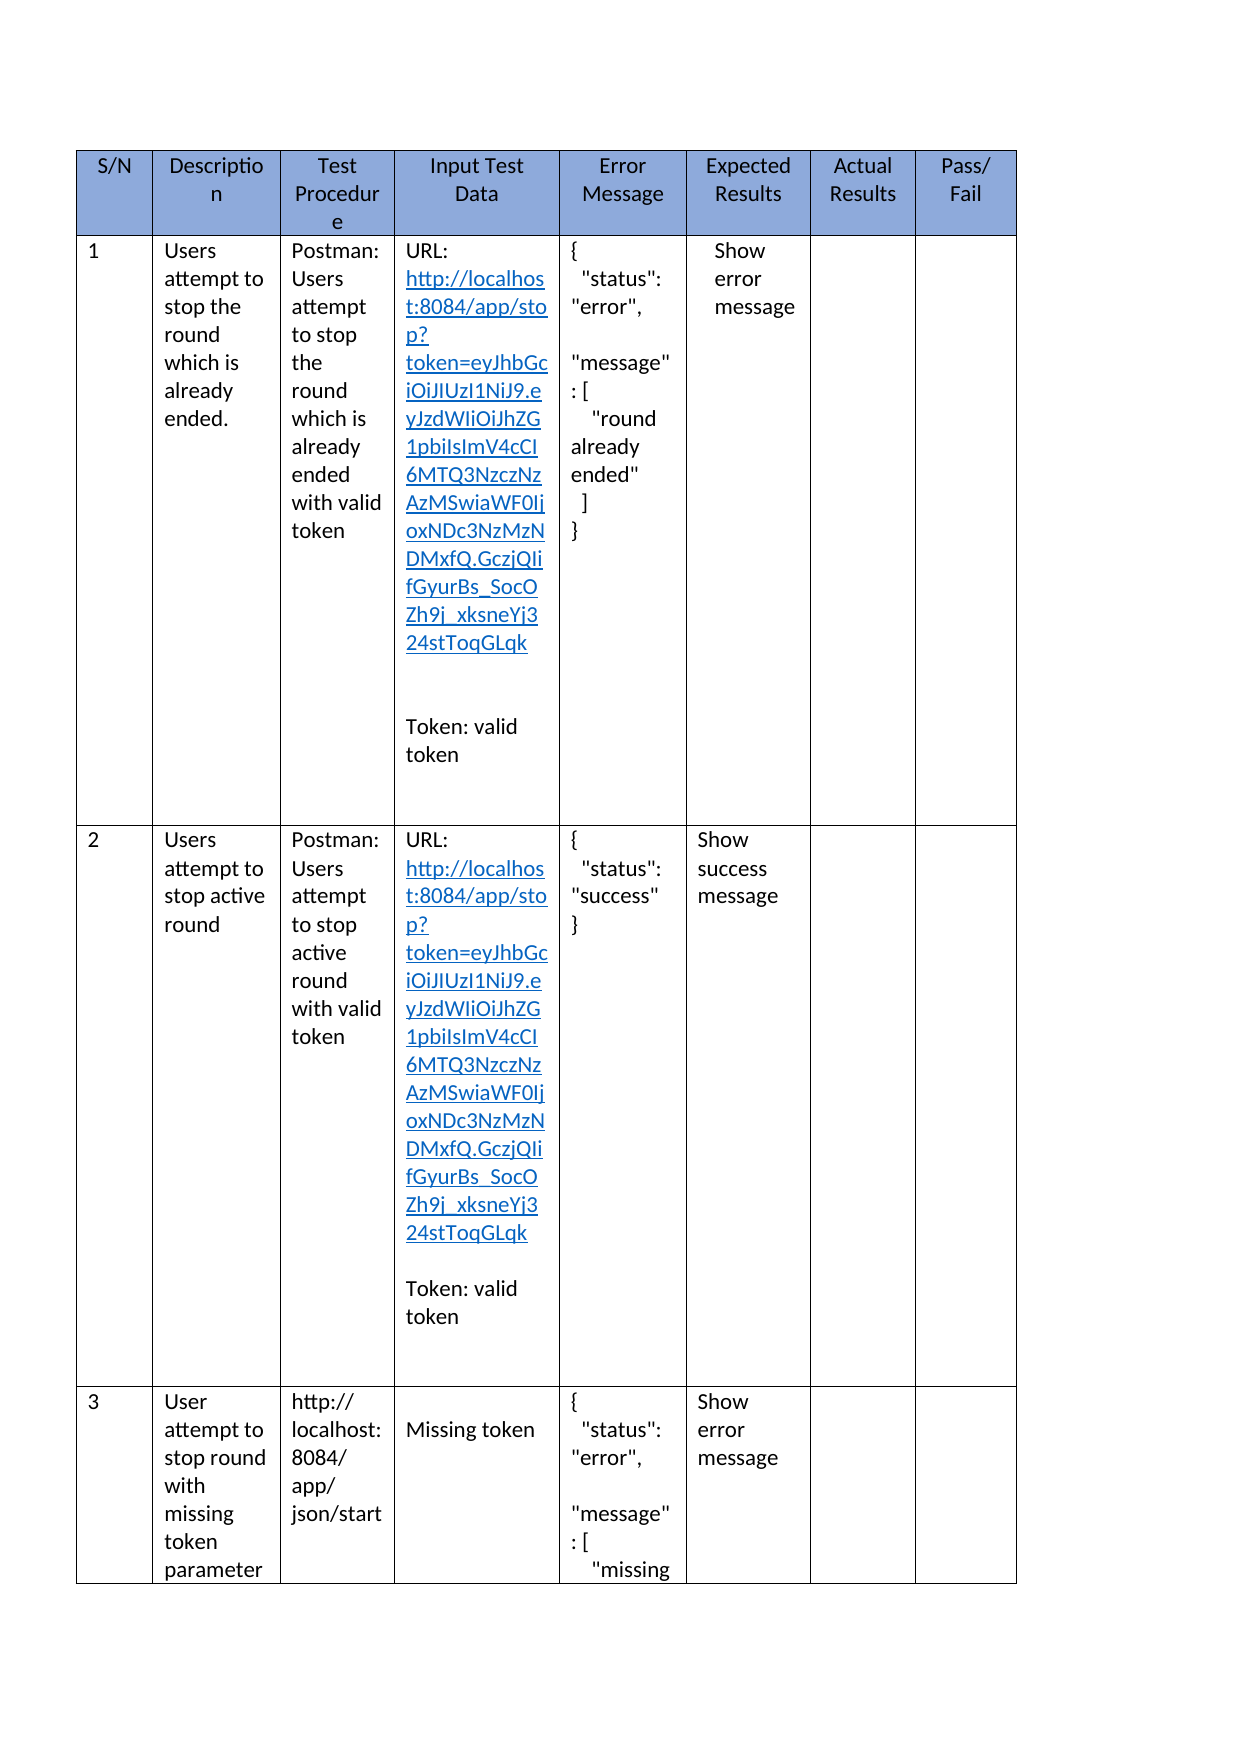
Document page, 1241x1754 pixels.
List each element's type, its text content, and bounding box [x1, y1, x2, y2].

table_cell Missing token [395, 1387, 559, 1583]
table_cell Users attempt to stop the round which is already ended. [153, 236, 280, 824]
table_cell URL: http://localhost:8084/app/stop?token=eyJhbGciOiJIUzI1NiJ9.eyJzdWIiOiJhZG1pbiIsImV4cCI6MTQ3NzczNzAzMSwiaWF0IjoxNDc3NzMzNDMxfQ.GczjQIifGyurBs_SocOZh9j_xksneYj324stToqGLqk Token: valid token [395, 236, 559, 824]
table_cell Show success message [687, 826, 810, 1386]
table_header Error Message [560, 151, 686, 235]
table_header S/N [77, 151, 152, 235]
table_cell URL: http://localhost:8084/app/stop?token=eyJhbGciOiJIUzI1NiJ9.eyJzdWIiOiJhZG1pbiIsImV4cCI6MTQ3NzczNzAzMSwiaWF0IjoxNDc3NzMzNDMxfQ.GczjQIifGyurBs_SocOZh9j_xksneYj324stToqGLqk Token: valid token [395, 826, 559, 1386]
table_cell [916, 826, 1016, 1386]
table_cell [811, 236, 915, 824]
table_cell Show error message [687, 236, 810, 824]
table_cell 2 [77, 826, 152, 1386]
table_cell [916, 236, 1016, 824]
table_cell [153, 1387, 280, 1583]
table_header Pass/Fail [916, 151, 1016, 235]
table_cell [811, 1387, 915, 1583]
table_cell { "status": "success" } [560, 826, 686, 1386]
table_header Expected Results [687, 151, 810, 235]
table_header Test Procedure [281, 151, 394, 235]
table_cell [281, 1387, 394, 1583]
table_cell [916, 1387, 1016, 1583]
table_cell Postman: Users attempt to stop the round which is already ended with valid token [281, 236, 394, 824]
table_cell { "status": "error", "message": [ "round already ended" ] } [560, 236, 686, 824]
table_header Input Test Data [395, 151, 559, 235]
table_cell 3 [77, 1387, 152, 1583]
table_cell Users attempt to stop active round [153, 826, 280, 1386]
table_cell 1 [77, 236, 152, 824]
table_cell Show error message [687, 1387, 810, 1583]
table_cell Postman: Users attempt to stop active round with valid token [281, 826, 394, 1386]
table_header Actual Results [811, 151, 915, 235]
table_cell [811, 826, 915, 1386]
table_header Description [153, 151, 280, 235]
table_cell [560, 1387, 686, 1583]
